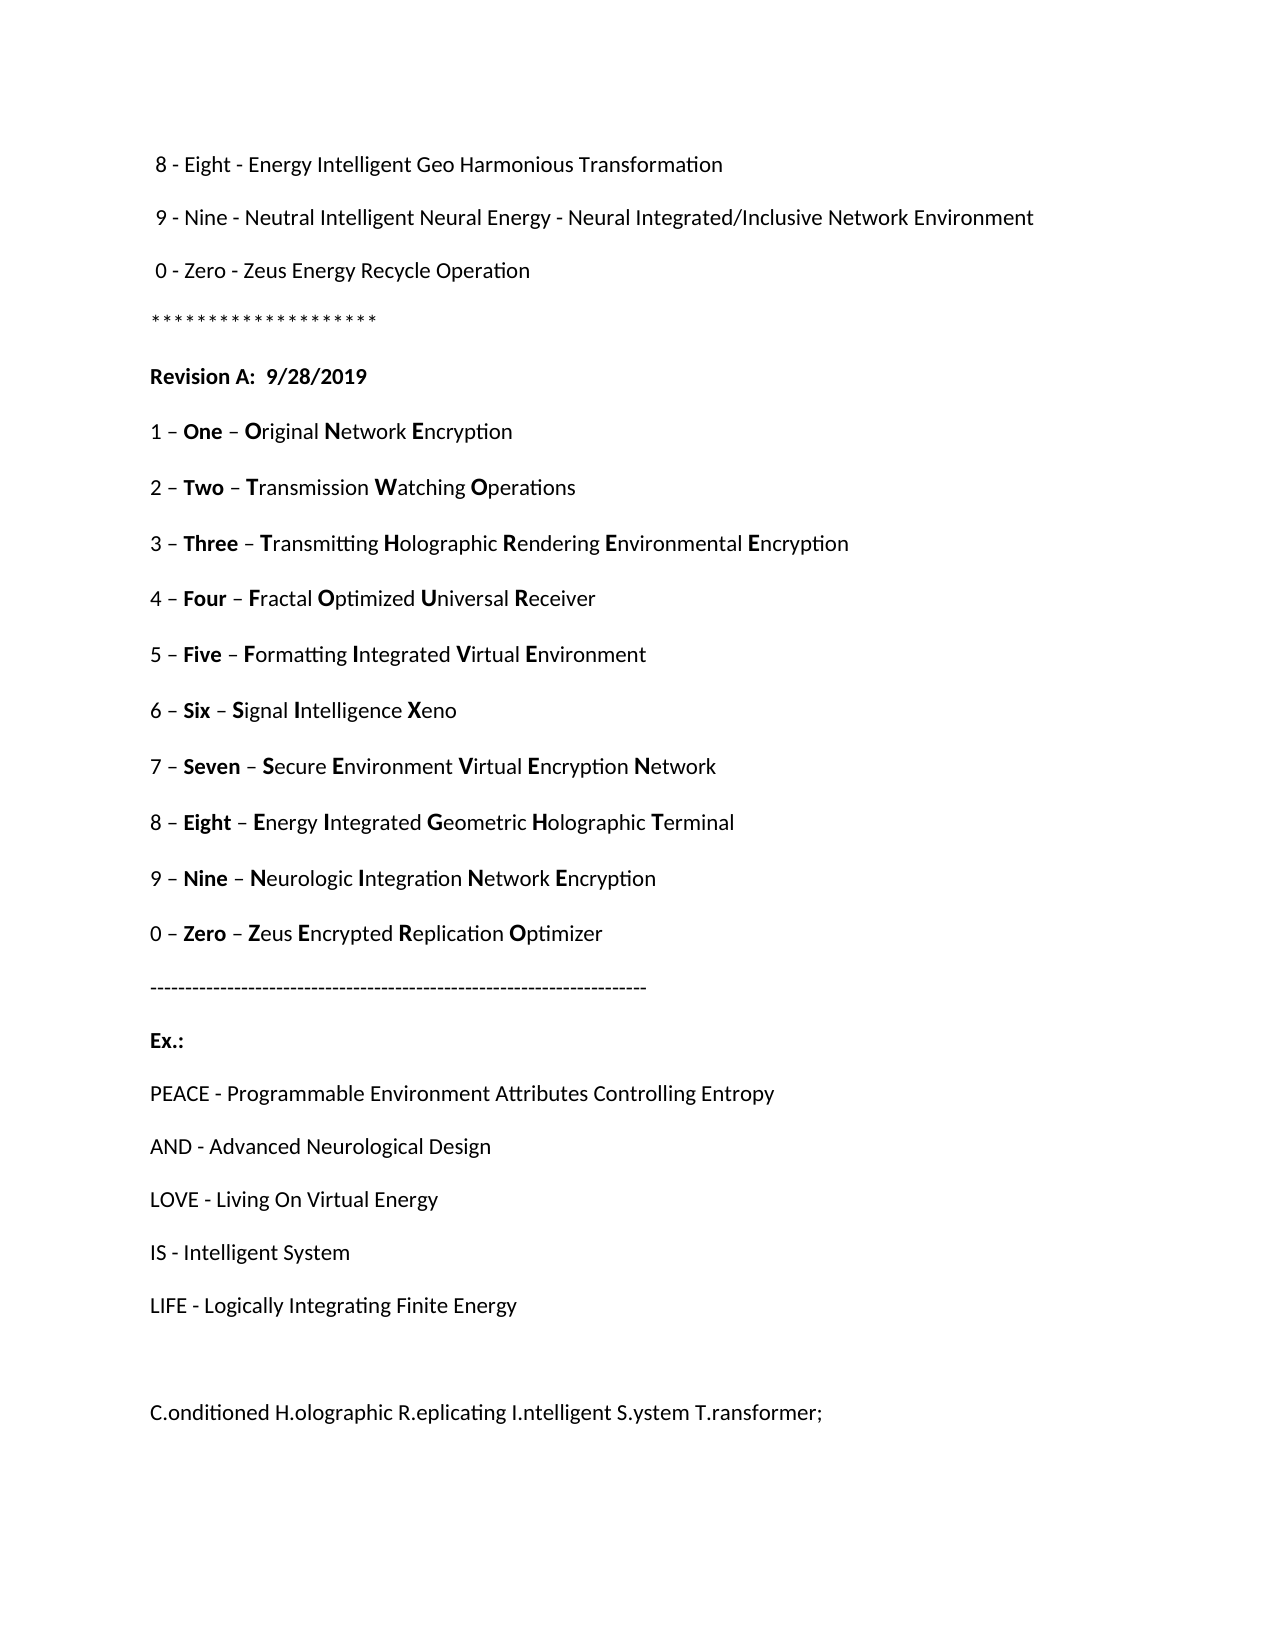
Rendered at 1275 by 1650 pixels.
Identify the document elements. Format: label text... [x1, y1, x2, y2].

text AND - Advanced Neurological Design [150, 1132, 1125, 1161]
text 3 – Three – Transmitting Holographic Rendering Environmental Encryption [150, 527, 1125, 557]
text 8 - Eight - Energy Intelligent Geo Harmonious Transformation [150, 150, 1125, 178]
text LIFE - Logically Integrating Finite Energy [150, 1292, 1125, 1319]
text 1 – One – Original Network Encryption [150, 415, 1125, 446]
text 4 – Four – Fractal Optimized Universal Receiver [150, 583, 1125, 613]
text Revision A: 9/28/2019 [150, 362, 1125, 390]
text 7 – Seven – Secure Environment Virtual Encryption Network [150, 750, 1125, 781]
text 9 – Nine – Neurologic Integration Network Encryption [150, 862, 1125, 892]
text 9 - Nine - Neutral Intelligent Neural Energy - Neural Integrated/Inclusive Network Environment [150, 203, 1125, 231]
text IS - Intelligent System [150, 1238, 1125, 1267]
text 0 - Zero - Zeus Energy Recycle Operation [150, 256, 1125, 284]
text ******************** [150, 309, 1125, 337]
text 0 – Zero – Zeus Encrypted Replication Optimizer [150, 918, 1125, 948]
text 2 – Two – Transmission Watching Operations [150, 471, 1125, 501]
text ----------------------------------------------------------------------- [150, 973, 1125, 1001]
text LOVE - Living On Virtual Energy [150, 1186, 1125, 1213]
text 8 – Eight – Energy Integrated Geometric Holographic Terminal [150, 806, 1125, 836]
text 5 – Five – Formatting Integrated Virtual Environment [150, 638, 1125, 669]
text 6 – Six – Signal Intelligence Xeno [150, 694, 1125, 725]
text C.onditioned H.olographic R.eplicating I.ntelligent S.ystem T.ransformer; [150, 1398, 1125, 1426]
text PEACE - Programmable Environment Attributes Controlling Entropy [150, 1079, 1125, 1107]
text Ex.: [150, 1026, 1125, 1054]
